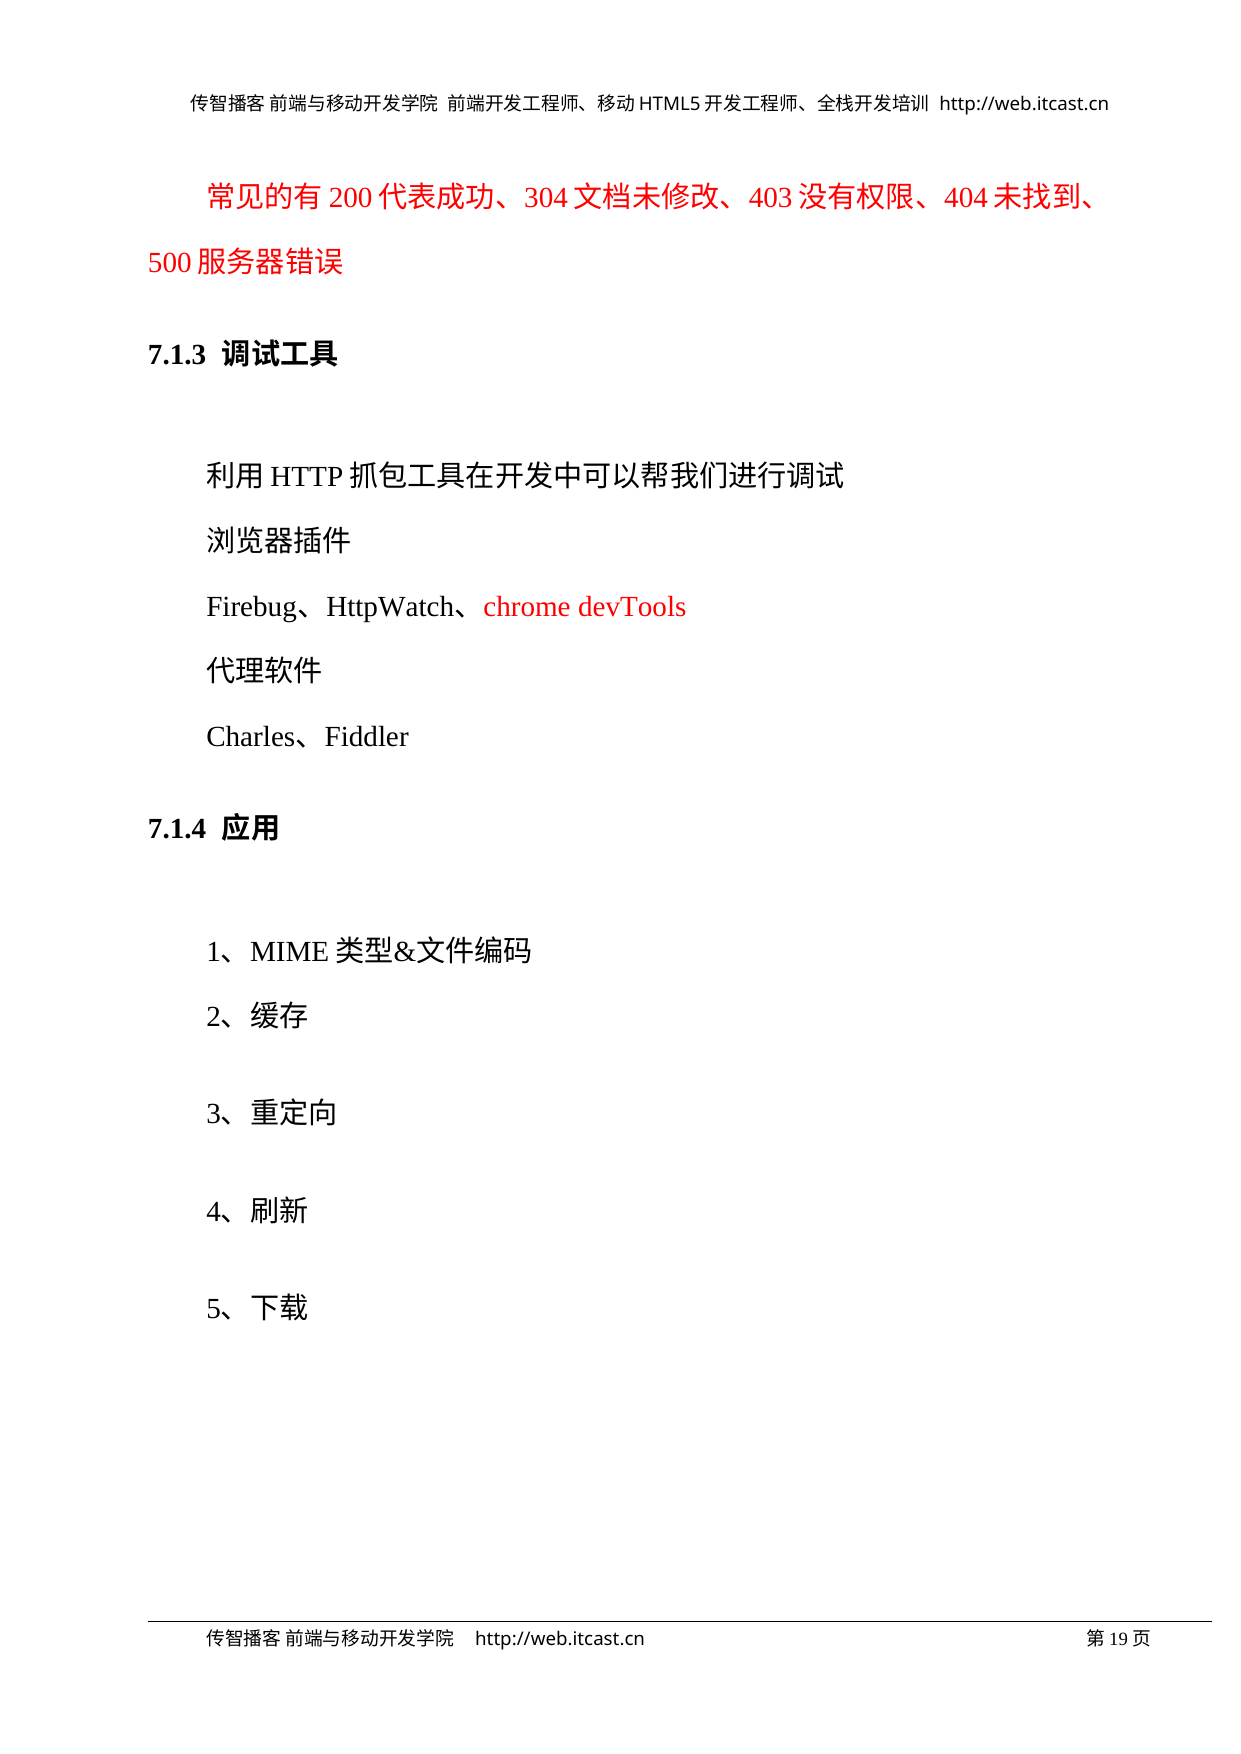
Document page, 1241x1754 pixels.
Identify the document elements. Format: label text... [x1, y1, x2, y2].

text 3、重定向 [148, 1079, 1152, 1144]
text Firebug、HttpWatch、chrome devTools [148, 572, 1152, 637]
text 4、刷新 [148, 1176, 1152, 1241]
text 1、MIME类型&文件编码 [148, 916, 1152, 981]
text 5、下载 [148, 1274, 1152, 1339]
text 代理软件 [148, 637, 1152, 702]
text Charles、Fiddler [148, 702, 1152, 767]
text 常见的有200代表成功、304文档未修改、403没有权限、404未找到、500服务器错误 [148, 162, 1152, 292]
text 浏览器插件 [148, 507, 1152, 572]
subtitle 调试工具 [148, 319, 1152, 384]
text 利用HTTP抓包工具在开发中可以帮我们进行调试 [148, 442, 1152, 507]
text 2、缓存 [148, 981, 1152, 1046]
subtitle 应用 [148, 794, 1152, 859]
